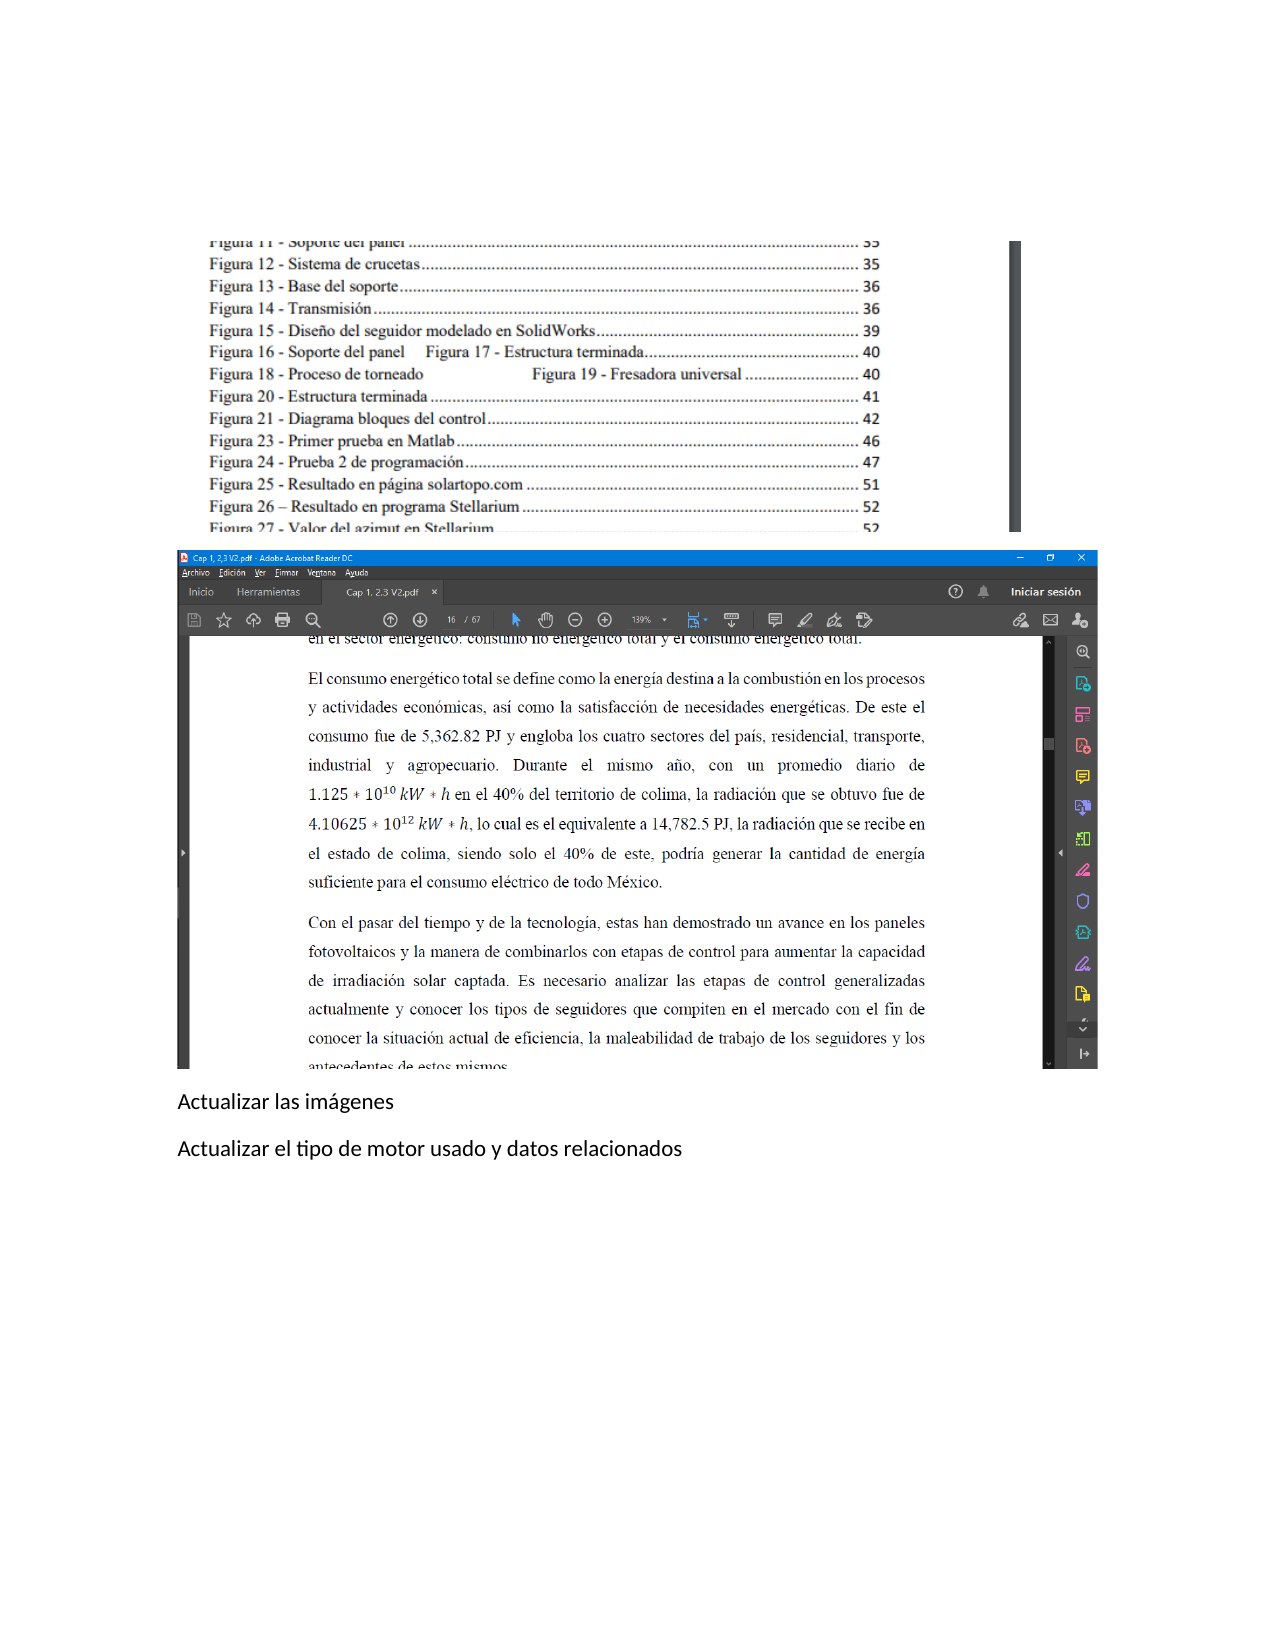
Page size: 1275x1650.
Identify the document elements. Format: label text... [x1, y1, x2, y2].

picture [177, 550, 1098, 1069]
text Actualizar el tipo de motor usado y datos relacionados [177, 1134, 1098, 1162]
text Actualizar las imágenes [177, 1087, 1098, 1115]
picture [177, 241, 1021, 532]
